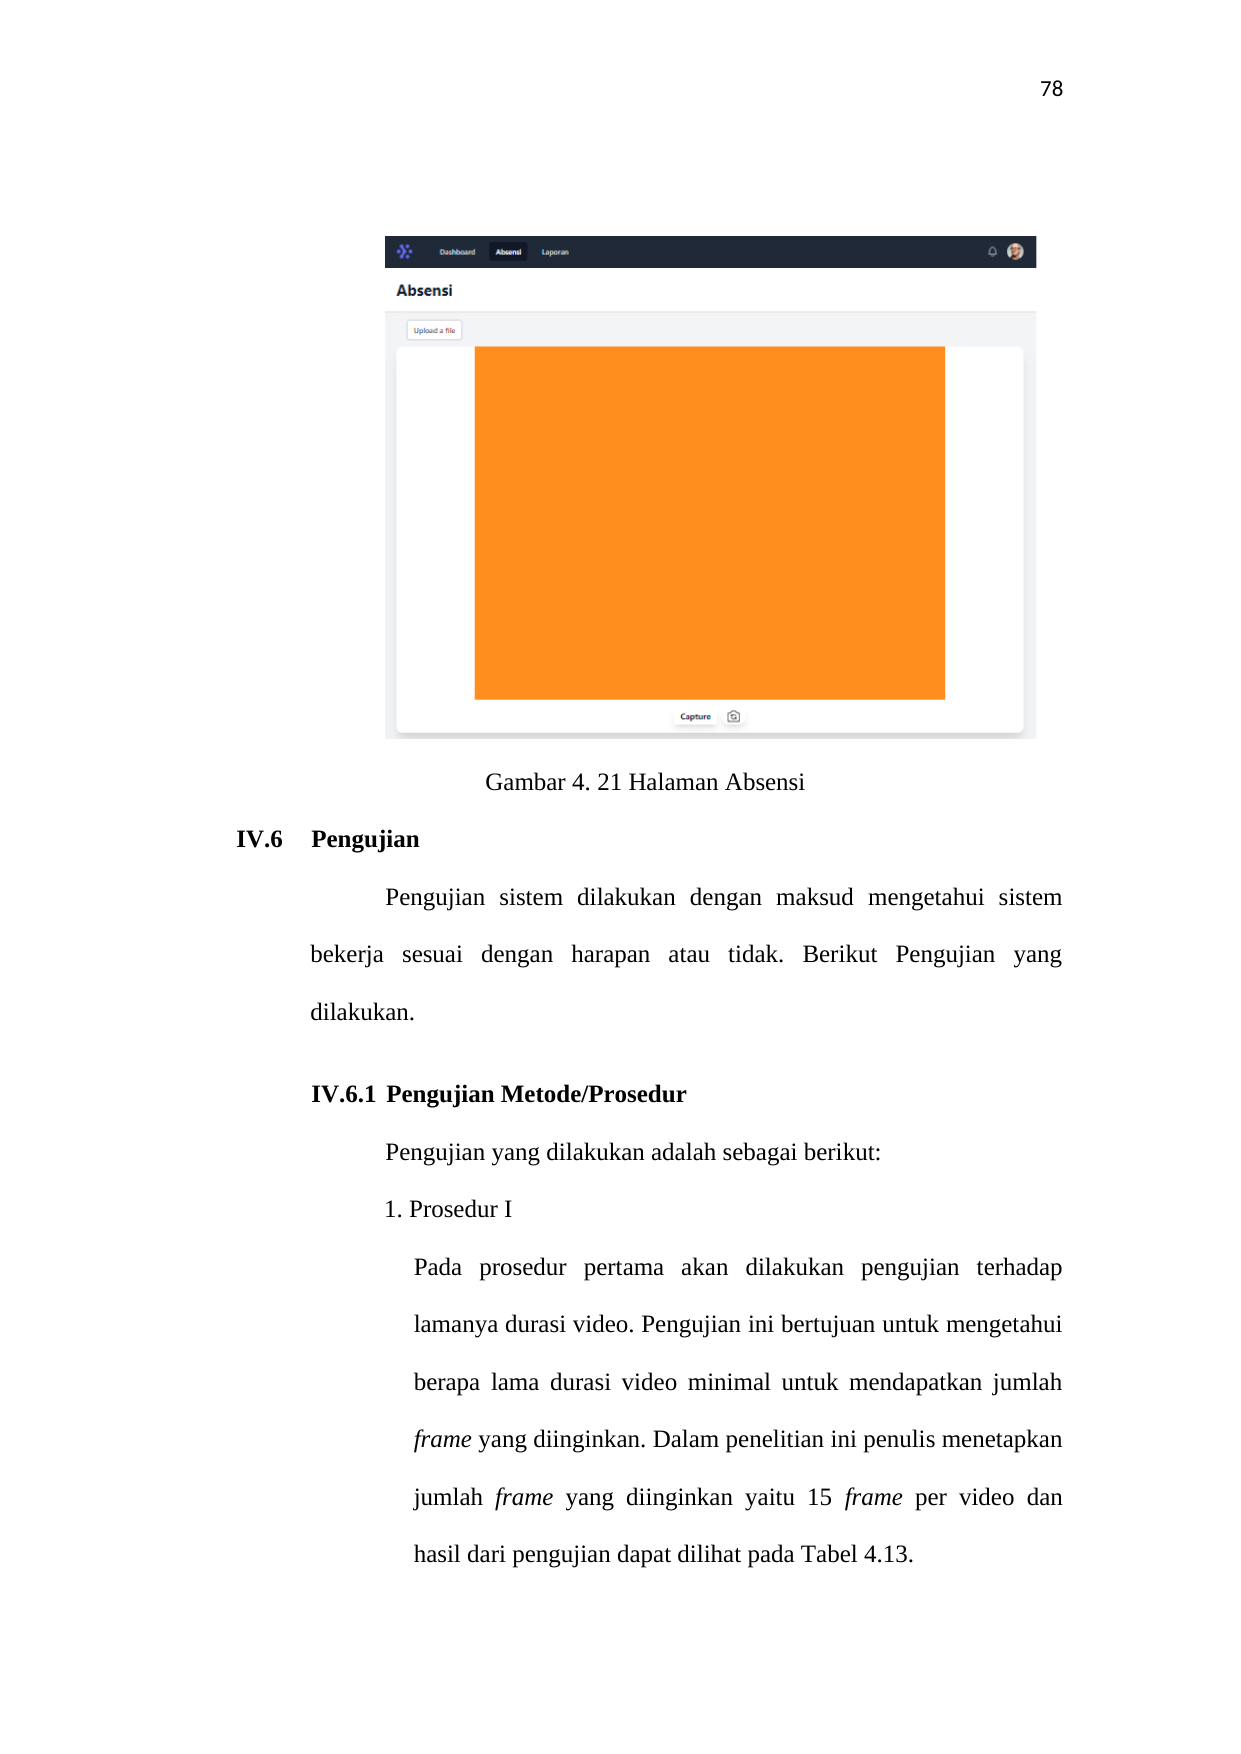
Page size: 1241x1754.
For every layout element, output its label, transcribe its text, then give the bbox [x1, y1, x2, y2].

subtitle Pengujian [236, 824, 1063, 853]
picture [385, 236, 1037, 739]
text Pengujian sistem dilakukan dengan maksud mengetahui sistem bekerja sesuai dengan harapan atau tidak. Berikut Pengujian yang dilakukan. [310, 882, 1063, 1026]
text Pengujian yang dilakukan adalah sebagai berikut: [310, 1137, 1063, 1166]
list Pada prosedur pertama akan dilakukan pengujian terhadap lamanya durasi video. Pengujian ini bertujuan untuk mengetahui berapa lama durasi video minimal untuk mendapatkan jumlah frame yang diinginkan. Dalam penelitian ini penulis menetapkan jumlah frame yang diinginkan yaitu 15 frame per video dan hasil dari pengujian dapat dilihat pada Tabel 4.13. [413, 1252, 1063, 1568]
text Gambar 4. 21 Halaman Absensi [227, 767, 1063, 796]
subtitle Pengujian Metode/Prosedur [311, 1079, 1063, 1108]
text Prosedur I [384, 1194, 1063, 1223]
